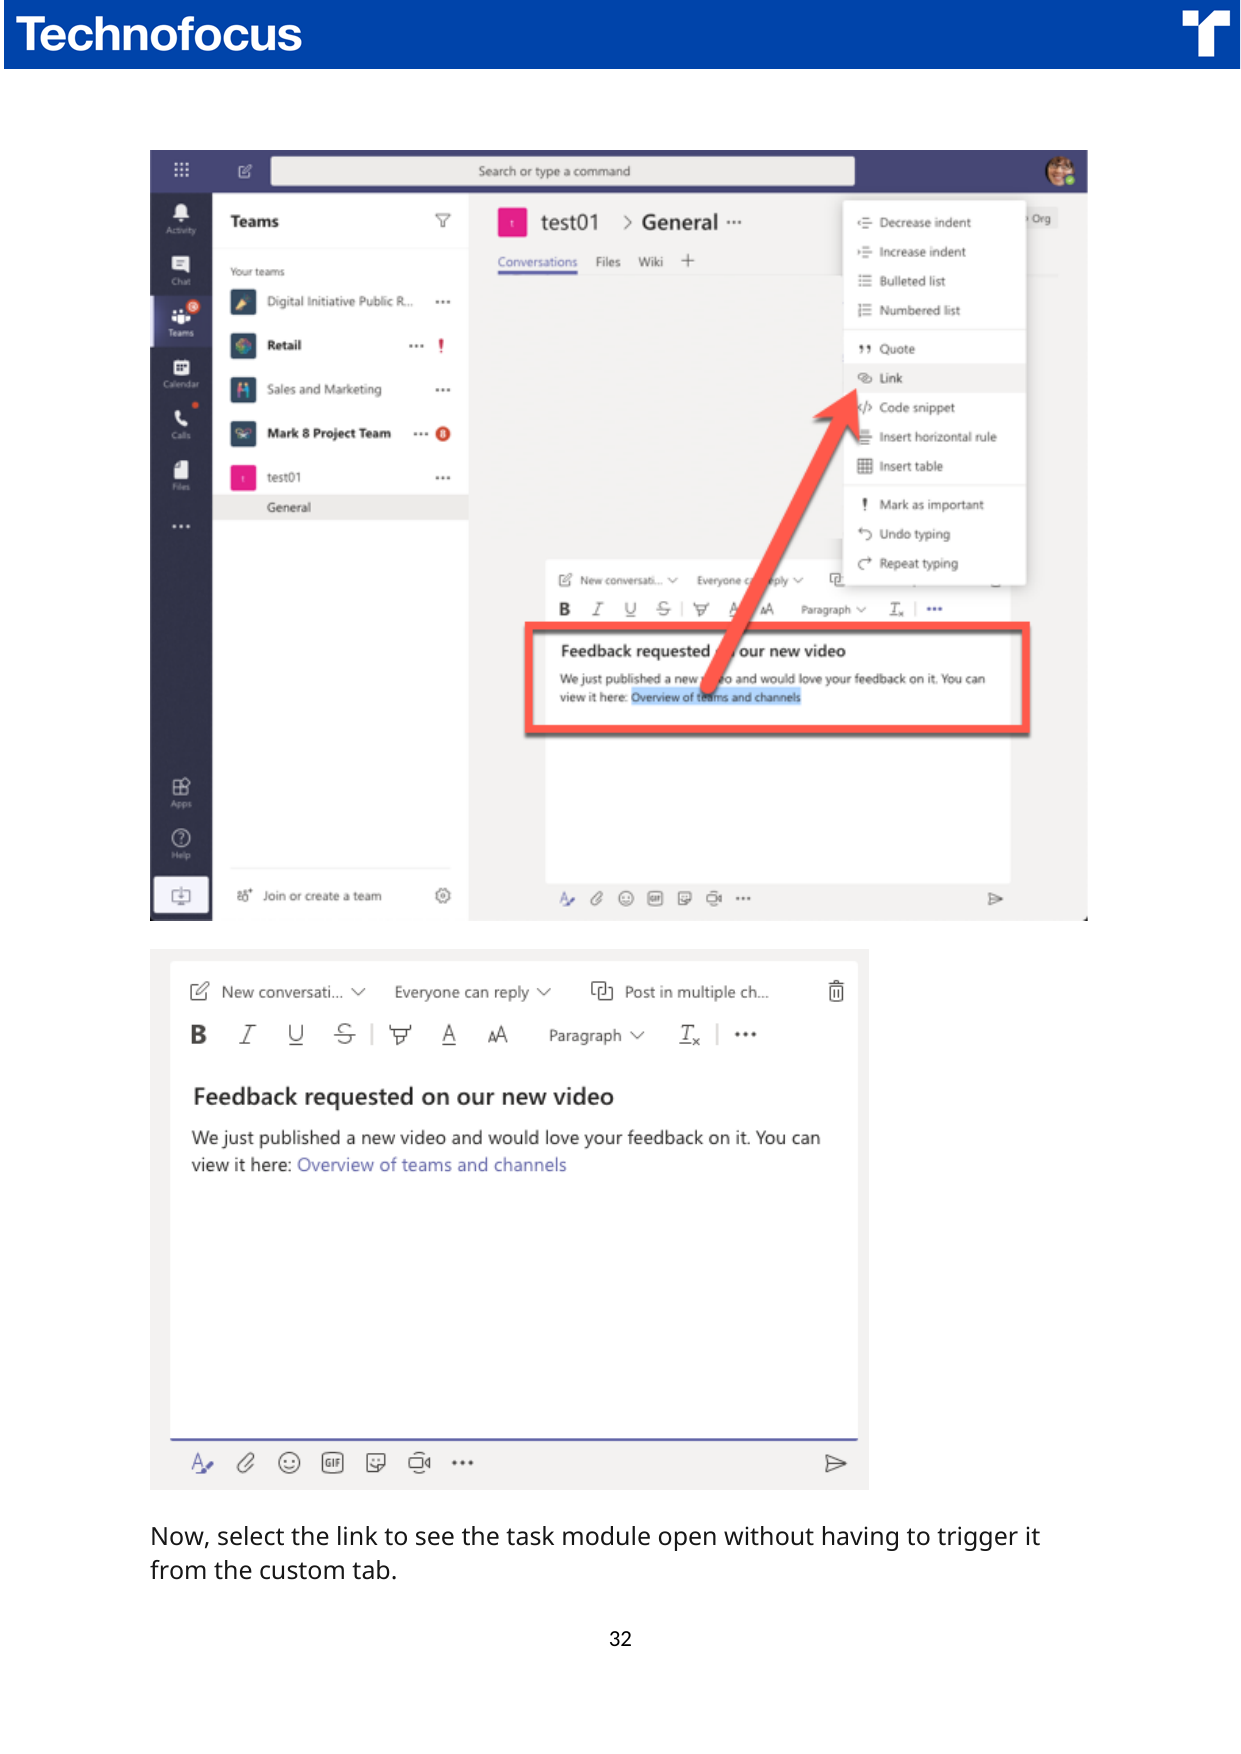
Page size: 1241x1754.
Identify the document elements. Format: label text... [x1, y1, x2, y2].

picture [150, 150, 1088, 921]
text Now, select the link to see the task module open without having to trigger it from the custom tab. [150, 1519, 1090, 1587]
picture [150, 949, 869, 1490]
picture [4, 0, 1241, 69]
